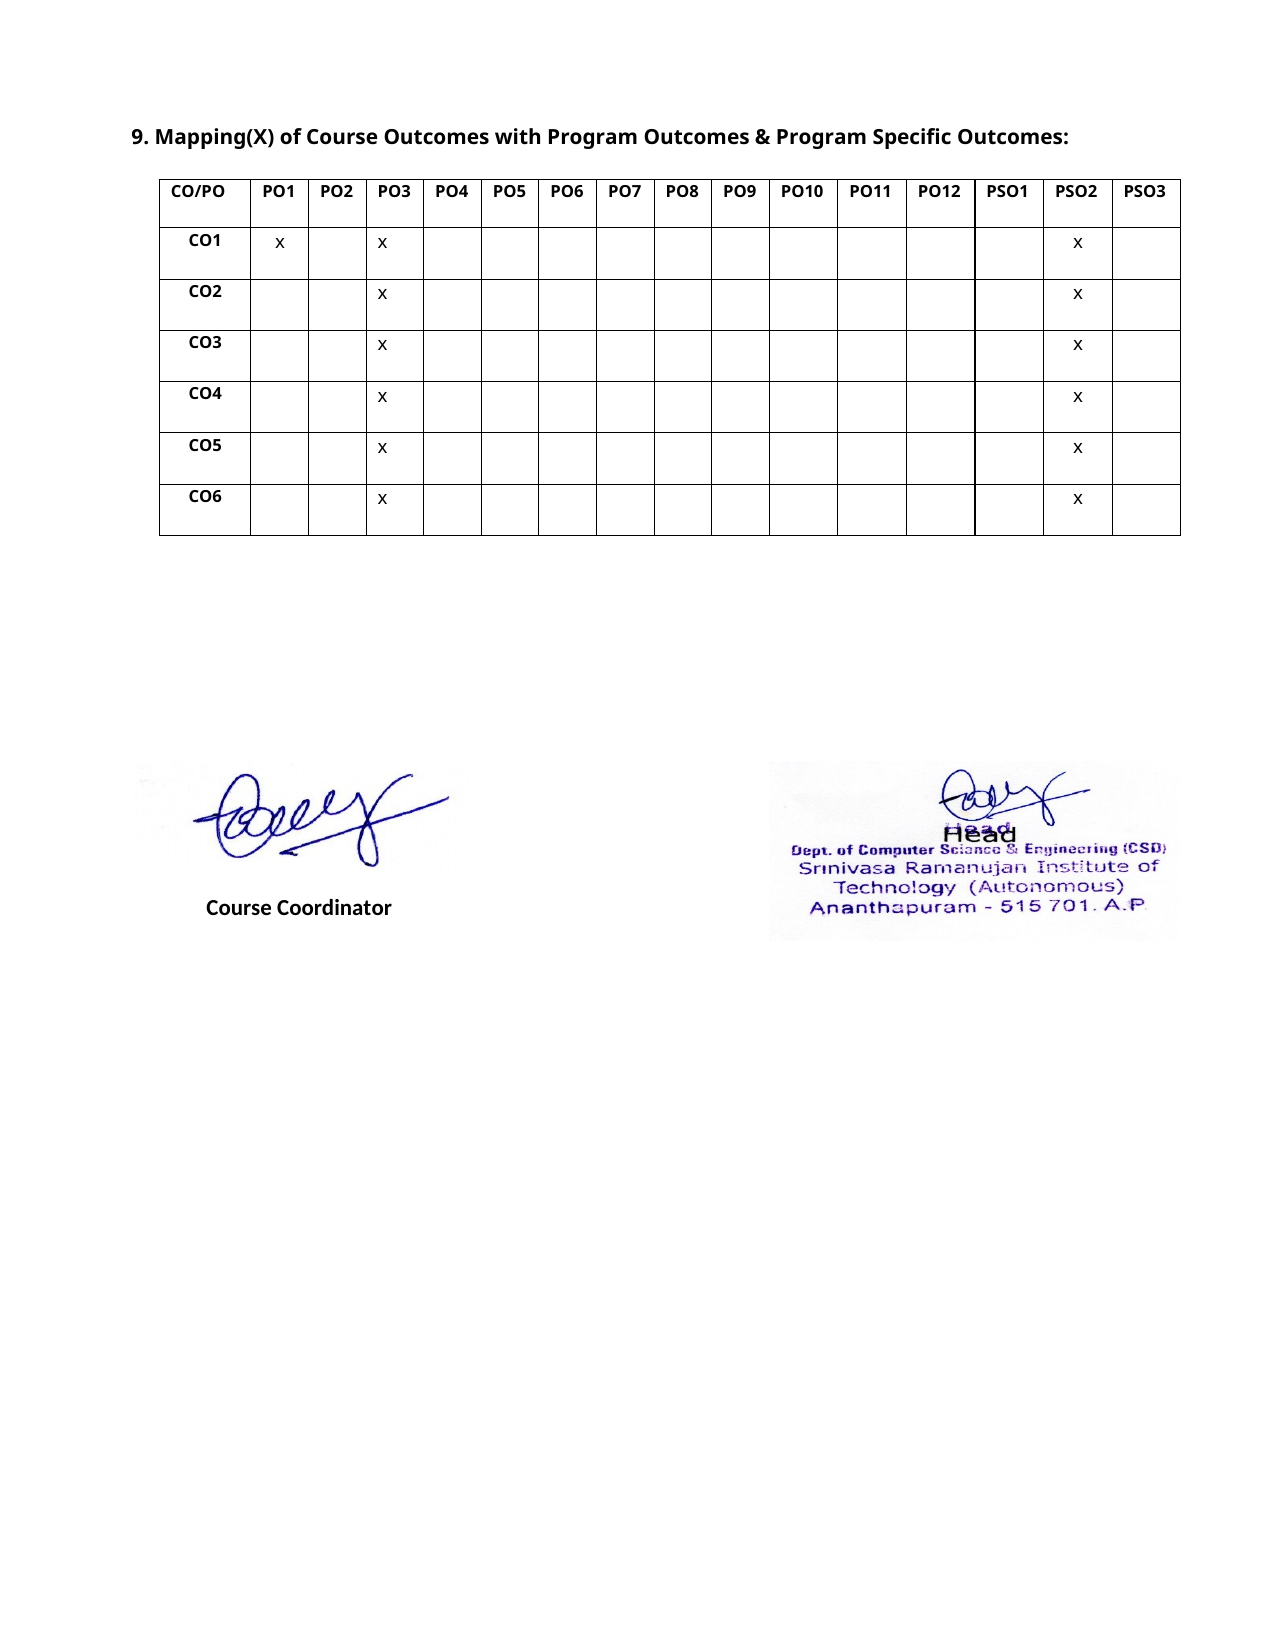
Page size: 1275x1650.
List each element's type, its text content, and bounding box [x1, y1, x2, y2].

table_cell [251, 280, 308, 330]
table_cell [251, 382, 308, 432]
picture [131, 761, 469, 871]
table_cell [770, 280, 837, 330]
table_cell CO2 [160, 280, 250, 330]
table_cell CO5 [160, 433, 250, 483]
table_cell [482, 433, 538, 483]
table_cell [976, 228, 1043, 278]
table_cell [597, 485, 654, 535]
table_cell [838, 331, 906, 381]
table_cell [539, 280, 596, 330]
table_cell [1113, 280, 1180, 330]
table_cell x [1044, 331, 1112, 381]
table_cell [1113, 485, 1180, 535]
table_cell [770, 331, 837, 381]
table_cell CO3 [160, 331, 250, 381]
table_header PO1 [251, 180, 308, 227]
table_cell [770, 433, 837, 483]
table_cell [424, 382, 481, 432]
table_cell x [1044, 280, 1112, 330]
table_cell [251, 485, 308, 535]
table_cell x [1044, 433, 1112, 483]
table_header PO11 [838, 180, 906, 227]
table_cell [838, 485, 906, 535]
table_cell [907, 280, 974, 330]
text 9. Mapping(X) of Course Outcomes with Program Outcomes & Program Specific Outcomes: [131, 122, 1181, 150]
table_cell [907, 433, 974, 483]
table_header PSO2 [1044, 180, 1112, 227]
table_cell [424, 485, 481, 535]
table_cell [251, 331, 308, 381]
table_cell [976, 433, 1043, 483]
table_cell x [1044, 485, 1112, 535]
table_cell [712, 331, 769, 381]
text Course Coordinator [131, 893, 1181, 949]
table_cell [1113, 433, 1180, 483]
table_cell [597, 382, 654, 432]
table_cell [309, 280, 366, 330]
table_cell [424, 331, 481, 381]
table_cell [482, 485, 538, 535]
picture [767, 761, 1180, 940]
table_cell CO6 [160, 485, 250, 535]
table_cell [309, 228, 366, 278]
table_header PSO1 [976, 180, 1043, 227]
table_cell [907, 331, 974, 381]
table_header PO7 [597, 180, 654, 227]
table_cell [712, 485, 769, 535]
table_cell [770, 485, 837, 535]
table_header PO10 [770, 180, 837, 227]
table_cell [539, 433, 596, 483]
table_cell [976, 280, 1043, 330]
table_cell [597, 228, 654, 278]
table_cell [838, 228, 906, 278]
table_header PO4 [424, 180, 481, 227]
table_cell CO4 [160, 382, 250, 432]
table_cell [424, 228, 481, 278]
table_cell [838, 433, 906, 483]
table_cell x [367, 280, 423, 330]
table_cell [655, 228, 711, 278]
table_cell x [367, 433, 423, 483]
table_cell [712, 382, 769, 432]
table_header CO/PO [160, 180, 250, 227]
table_cell [251, 433, 308, 483]
table_cell [309, 485, 366, 535]
table_cell [1113, 228, 1180, 278]
table_cell [712, 228, 769, 278]
table_cell x [1044, 228, 1112, 278]
table_cell [482, 382, 538, 432]
table_cell CO1 [160, 228, 250, 278]
table_cell [539, 228, 596, 278]
table_cell [539, 382, 596, 432]
table_cell [309, 433, 366, 483]
table_cell [712, 433, 769, 483]
table_header PO5 [482, 180, 538, 227]
table_cell [655, 280, 711, 330]
table_cell x [367, 382, 423, 432]
table_cell [482, 331, 538, 381]
table_cell [770, 382, 837, 432]
table_cell [1113, 331, 1180, 381]
table_header PO12 [907, 180, 974, 227]
table_cell [976, 382, 1043, 432]
table_cell [655, 331, 711, 381]
table_cell [597, 433, 654, 483]
table_cell [539, 331, 596, 381]
table_cell [309, 382, 366, 432]
table_cell [712, 280, 769, 330]
table_cell [1113, 382, 1180, 432]
table_cell [424, 280, 481, 330]
table_cell [976, 485, 1043, 535]
table_cell [482, 228, 538, 278]
table_header PO9 [712, 180, 769, 227]
table_cell [655, 485, 711, 535]
table_header PO8 [655, 180, 711, 227]
table_cell [597, 331, 654, 381]
table_header PO2 [309, 180, 366, 227]
table_cell [838, 382, 906, 432]
table_cell x [367, 228, 423, 278]
table_cell x [367, 331, 423, 381]
table_cell x [1044, 382, 1112, 432]
table_cell [907, 382, 974, 432]
table_cell [907, 485, 974, 535]
table_cell [539, 485, 596, 535]
table_header PSO3 [1113, 180, 1180, 227]
table_cell [770, 228, 837, 278]
table_cell x [251, 228, 308, 278]
table_cell [424, 433, 481, 483]
table_cell [838, 280, 906, 330]
table_cell [482, 280, 538, 330]
table_cell [309, 331, 366, 381]
table_cell [907, 228, 974, 278]
table_cell [597, 280, 654, 330]
table_cell [655, 433, 711, 483]
table_header PO3 [367, 180, 423, 227]
table_cell [976, 331, 1043, 381]
table_header PO6 [539, 180, 596, 227]
table_cell [655, 382, 711, 432]
table_cell x [367, 485, 423, 535]
